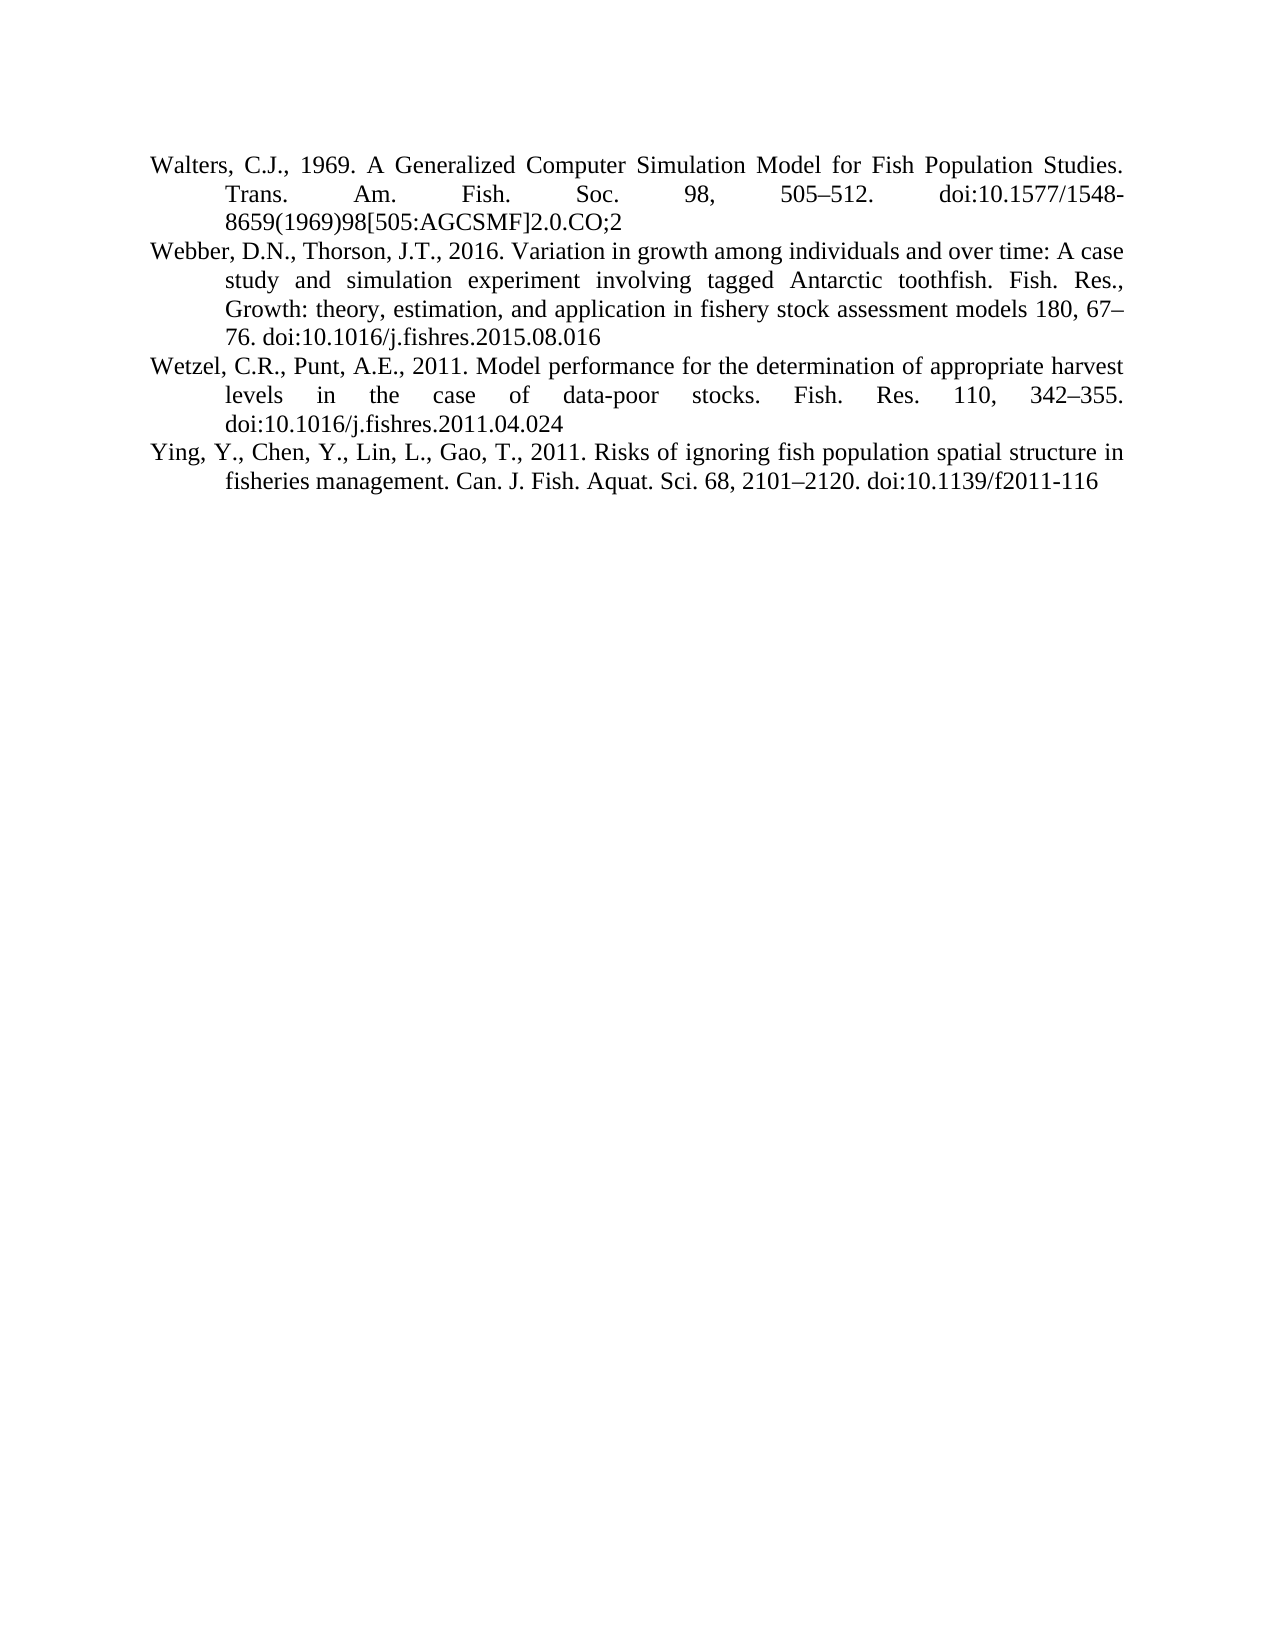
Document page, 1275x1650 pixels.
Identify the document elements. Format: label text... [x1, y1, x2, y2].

text Ying, Y., Chen, Y., Lin, L., Gao, T., 2011. Risks of ignoring fish population spatial structure in fisheries management. Can. J. Fish. Aquat. Sci. 68, 2101–2120. doi:10.1139/f2011-116 [150, 437, 1125, 495]
text Wetzel, C.R., Punt, A.E., 2011. Model performance for the determination of appropriate harvest levels in the case of data-poor stocks. Fish. Res. 110, 342–355. doi:10.1016/j.fishres.2011.04.024 [150, 351, 1125, 437]
text Walters, C.J., 1969. A Generalized Computer Simulation Model for Fish Population Studies. Trans. Am. Fish. Soc. 98, 505–512. doi:10.1577/1548-8659(1969)98[505:AGCSMF]2.0.CO;2 [150, 150, 1125, 236]
text Webber, D.N., Thorson, J.T., 2016. Variation in growth among individuals and over time: A case study and simulation experiment involving tagged Antarctic toothfish. Fish. Res., Growth: theory, estimation, and application in fishery stock assessment models 180, 67–76. doi:10.1016/j.fishres.2015.08.016 [150, 236, 1125, 351]
